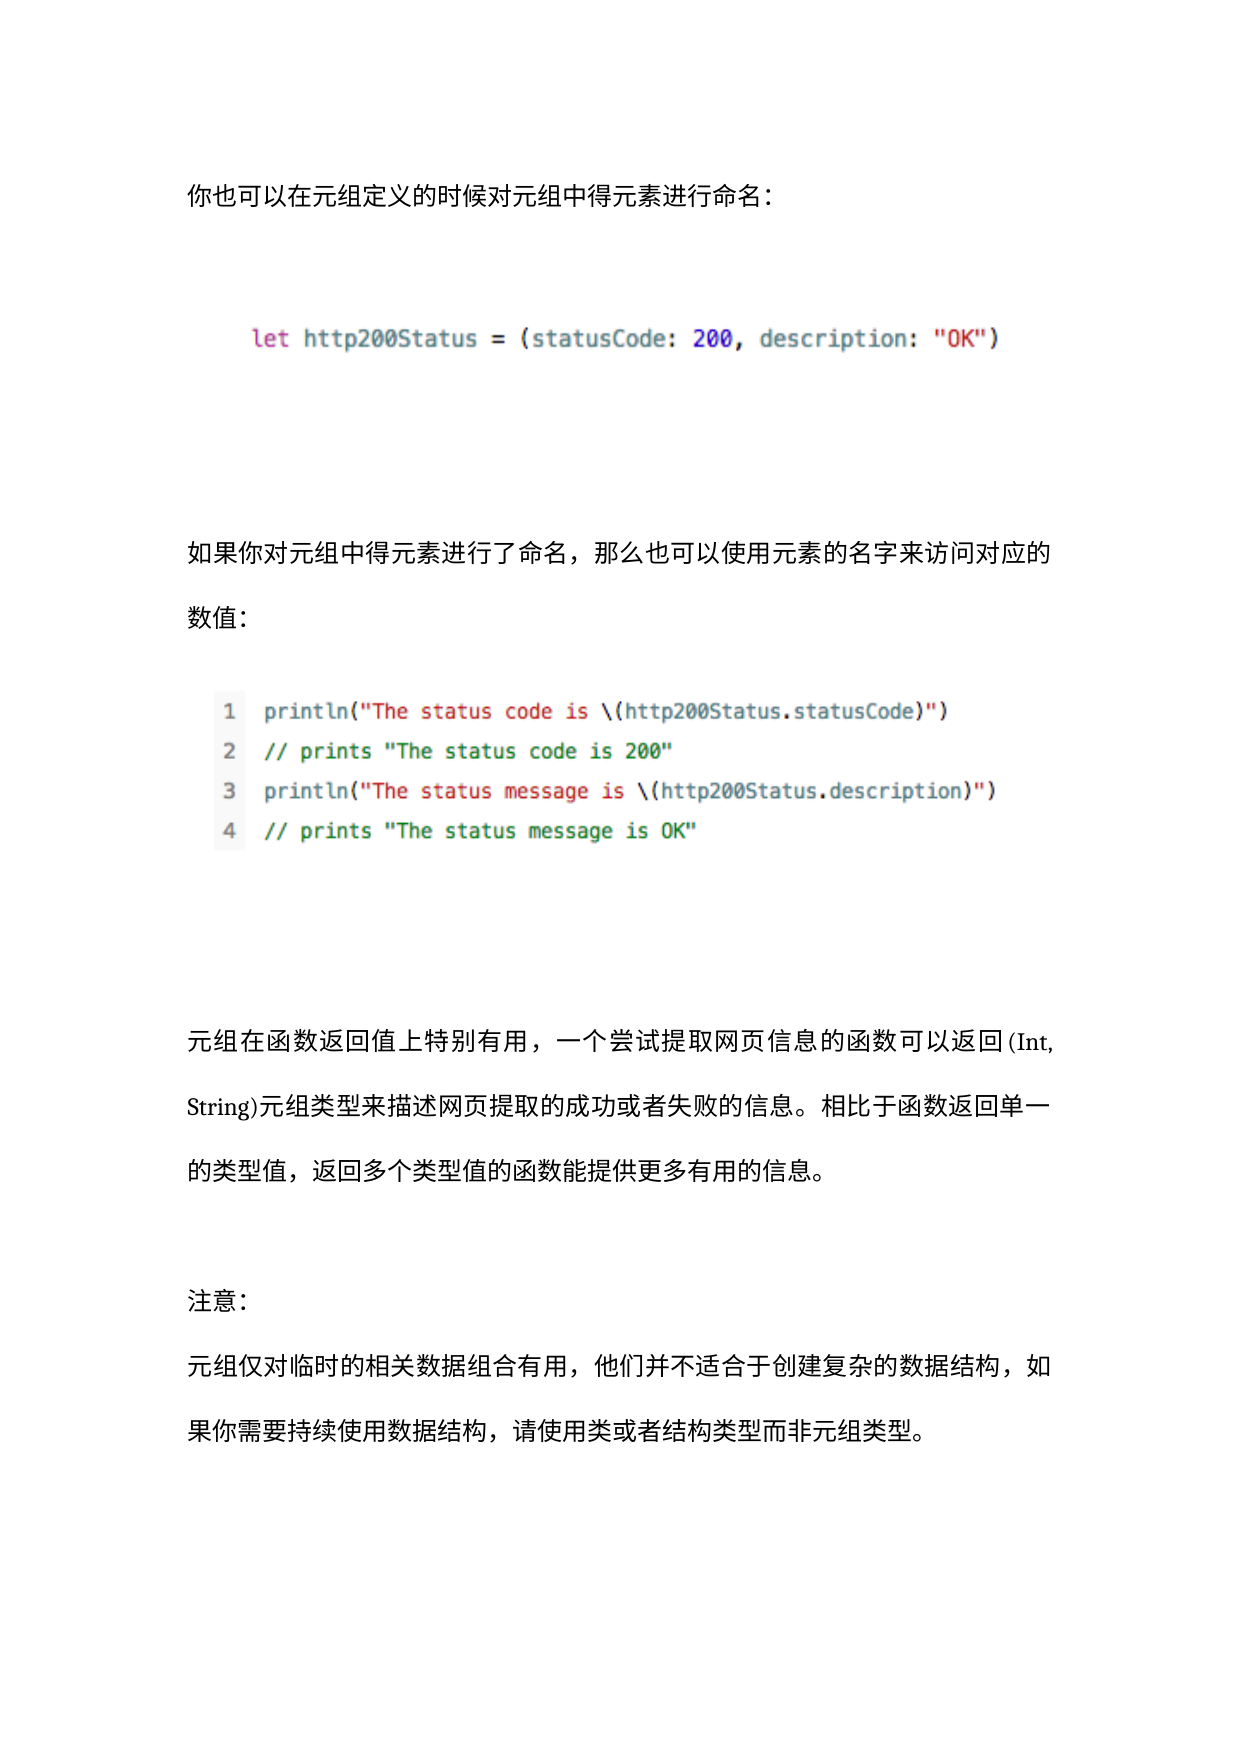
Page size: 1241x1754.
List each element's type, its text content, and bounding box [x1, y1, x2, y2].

text 元组仅对临时的相关数据组合有用，他们并不适合于创建复杂的数据结构，如果你需要持续使用数据结构，请使用类或者结构类型而非元组类型。 [187, 1332, 1053, 1462]
picture [187, 682, 1053, 868]
text 元组在函数返回值上特别有用，一个尝试提取网页信息的函数可以返回(Int, String)元组类型来描述网页提取的成功或者失败的信息。相比于函数返回单一的类型值，返回多个类型值的函数能提供更多有用的信息。 [187, 1007, 1053, 1202]
text 你也可以在元组定义的时候对元组中得元素进行命名： [187, 162, 1053, 227]
text 如果你对元组中得元素进行了命名，那么也可以使用元素的名字来访问对应的数值： [187, 519, 1053, 649]
picture [187, 292, 1053, 392]
text 注意： [187, 1267, 1053, 1332]
